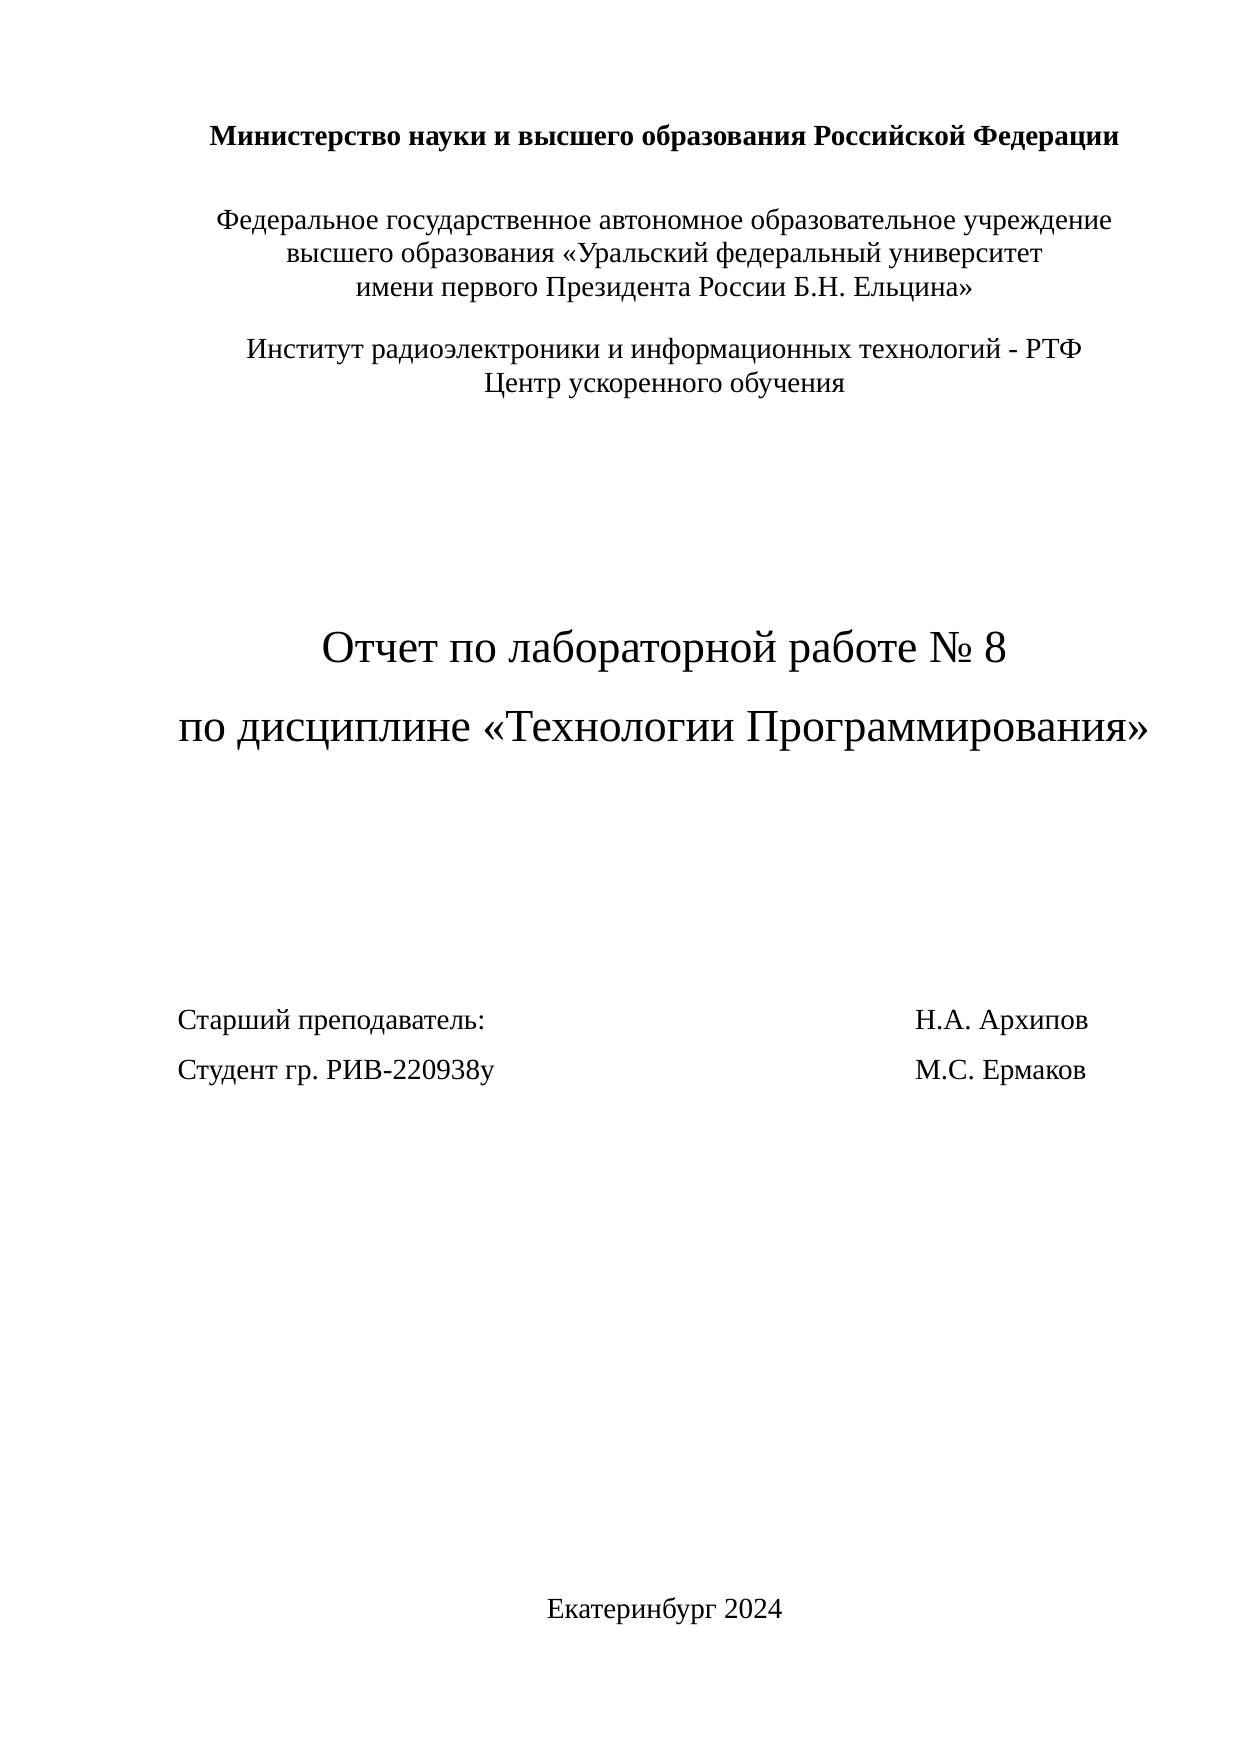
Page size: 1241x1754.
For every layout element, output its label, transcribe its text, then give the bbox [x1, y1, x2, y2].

text Институт радиоэлектроники и информационных технологий - РТФ [177, 331, 1152, 365]
text по дисциплине «Технологии Программирования» [177, 699, 1152, 751]
text Центр ускоренного обучения [177, 365, 1152, 398]
text Министерство науки и высшего образования Российской Федерации [177, 118, 1152, 152]
text имени первого Президента России Б.Н. Ельцина» [177, 269, 1152, 303]
text Старший преподаватель: Н.А. Архипов [177, 1002, 1152, 1035]
text Федеральное государственное автономное образовательное учреждение [177, 202, 1152, 236]
text Отчет по лабораторной работе № 8 [177, 620, 1152, 672]
text Студент гр. РИВ-220938у М.С. Ермаков [177, 1052, 1152, 1086]
text Екатеринбург 2024 [177, 1591, 1152, 1625]
text высшего образования «Уральский федеральный университет [177, 236, 1152, 269]
